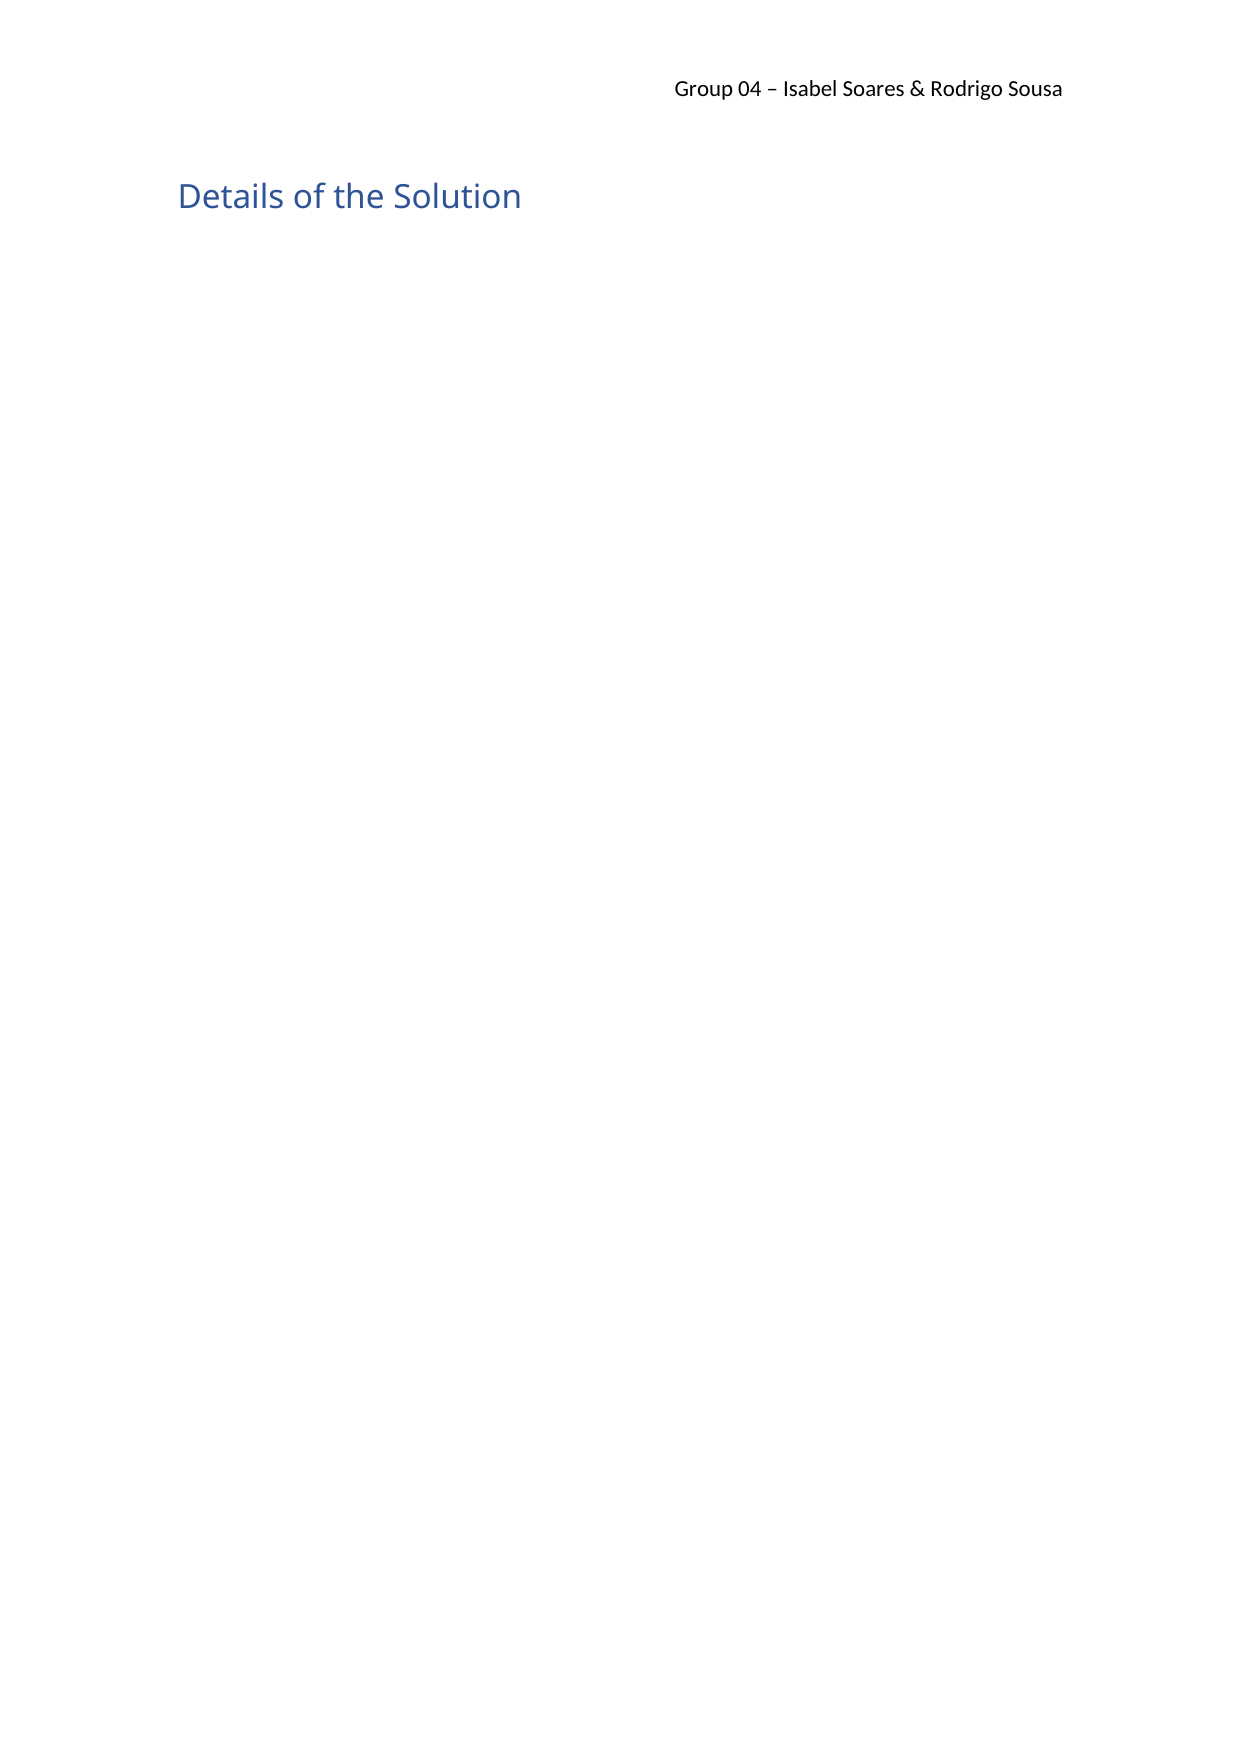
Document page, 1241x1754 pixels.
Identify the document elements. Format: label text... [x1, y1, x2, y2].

subtitle Details of the Solution [177, 173, 1063, 218]
